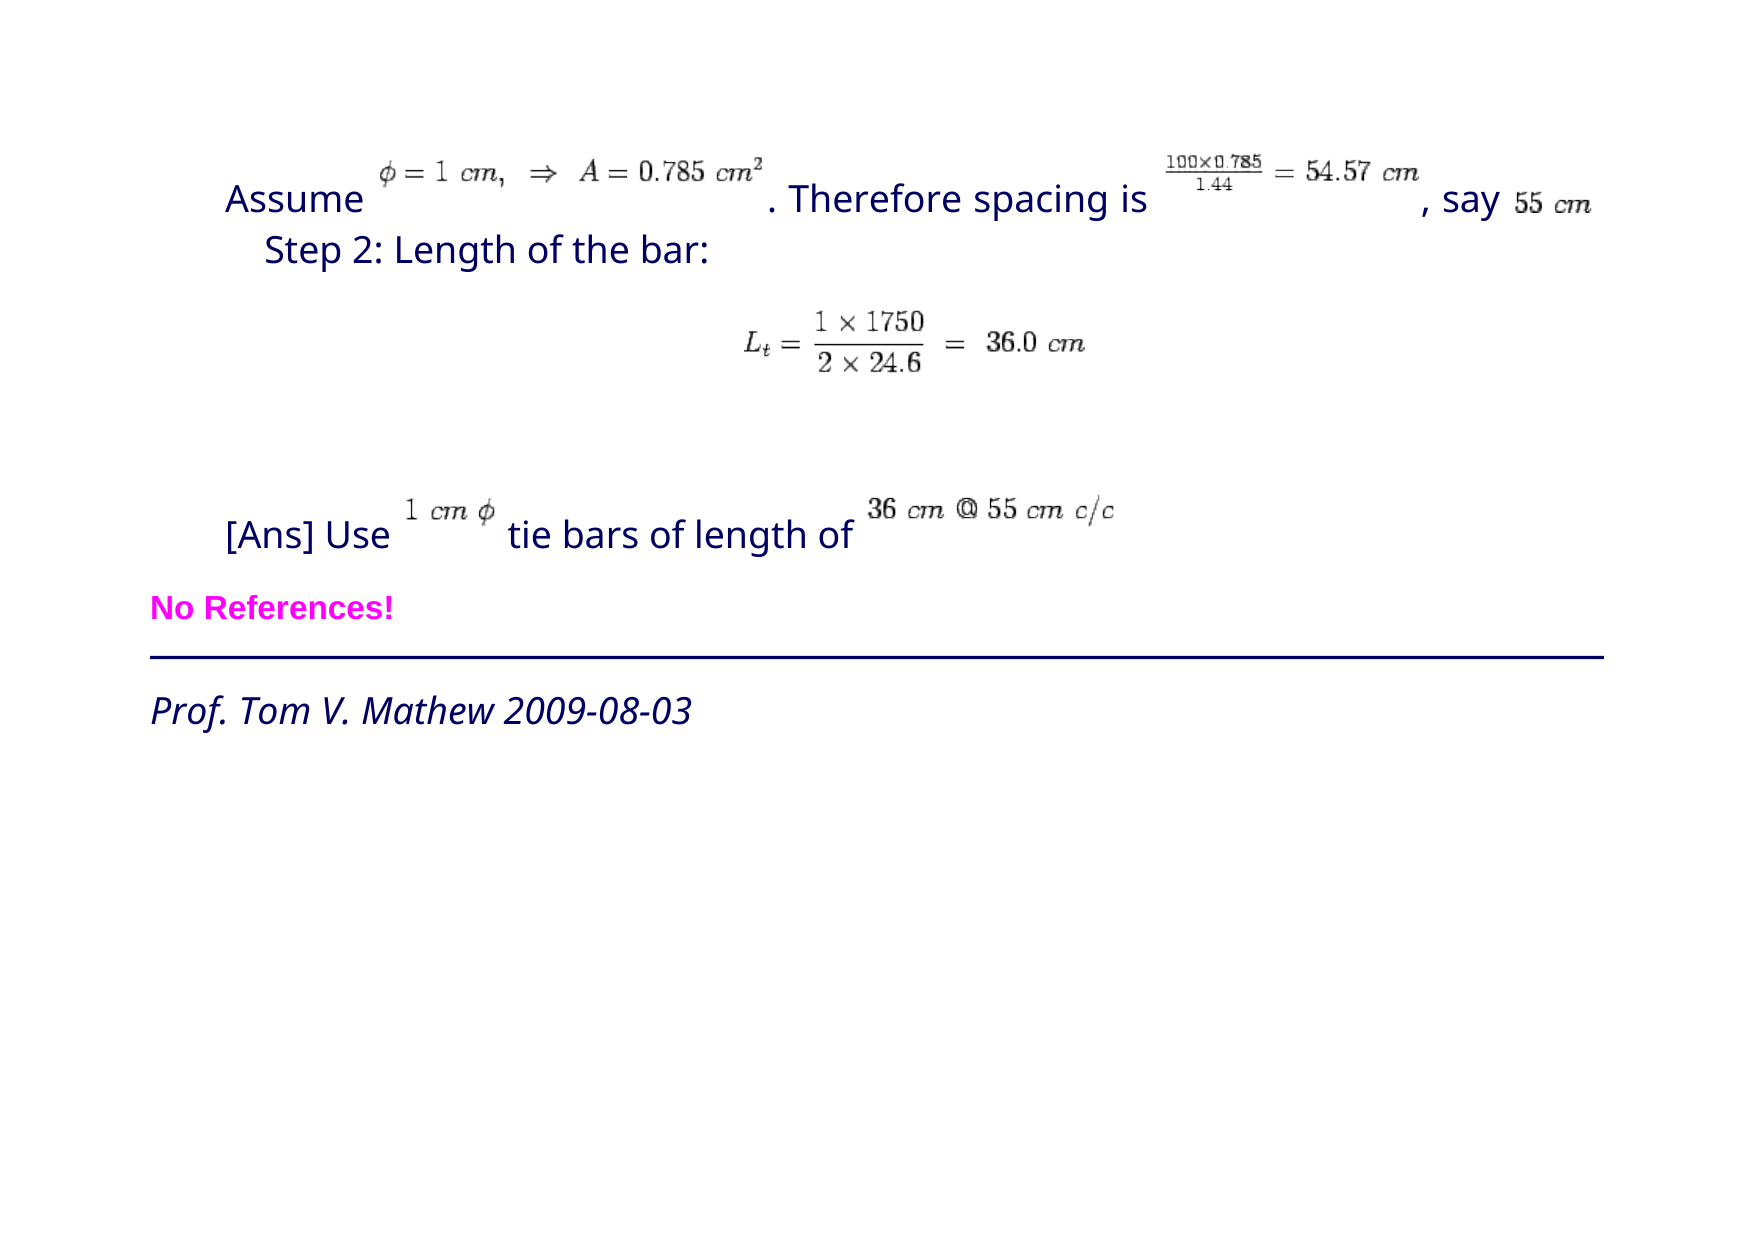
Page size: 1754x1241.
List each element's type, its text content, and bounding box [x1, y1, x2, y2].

picture [374, 152, 767, 213]
picture [863, 491, 1117, 549]
picture [400, 493, 498, 549]
picture [1158, 150, 1421, 213]
picture [744, 303, 1085, 377]
text [Ans] Use tie bars of length of [225, 491, 1604, 559]
picture [1509, 187, 1595, 213]
text Prof. Tom V. Mathew 2009-08-03 [150, 684, 1604, 735]
text No References! [150, 588, 1604, 627]
